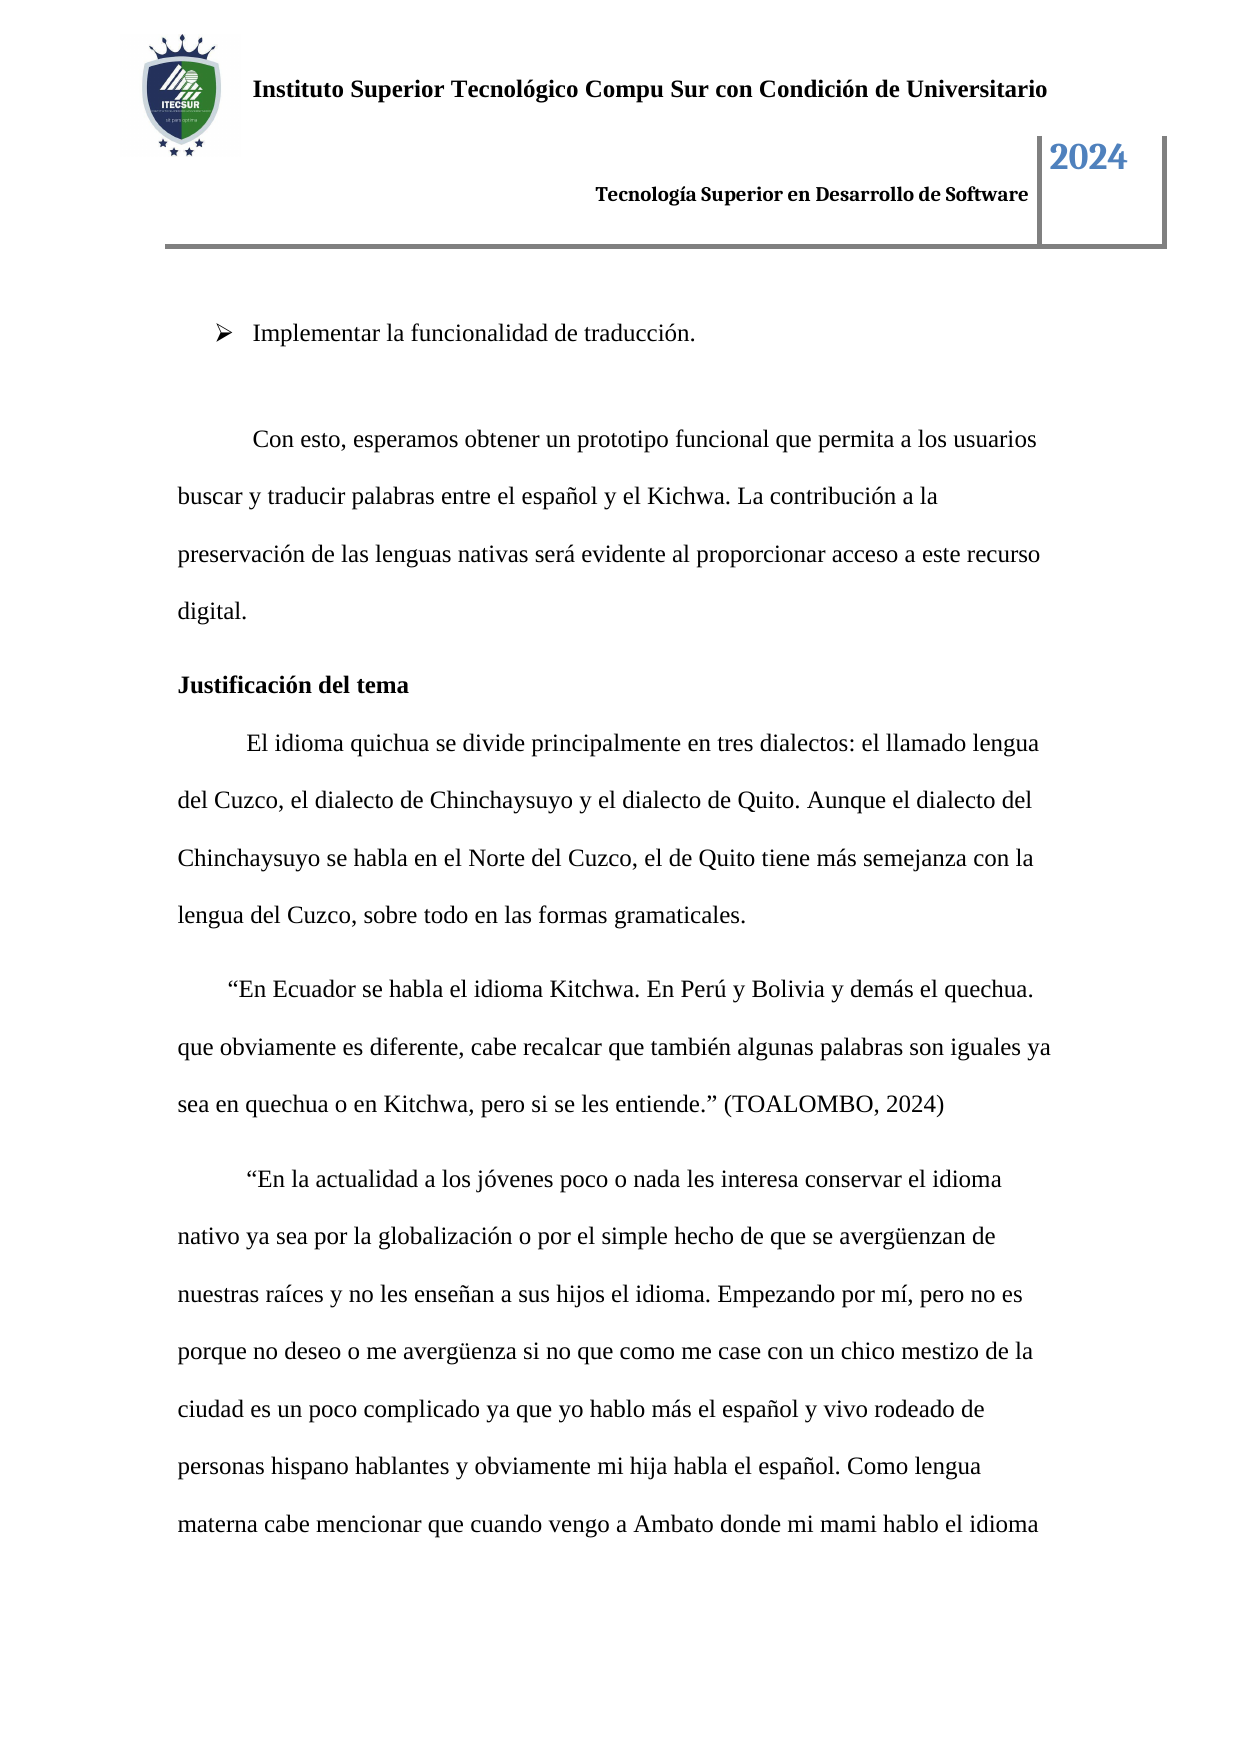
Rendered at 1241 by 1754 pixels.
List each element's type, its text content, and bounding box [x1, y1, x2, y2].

text El idioma quichua se divide principalmente en tres dialectos: el llamado lengua del Cuzco, el dialecto de Chinchaysuyo y el dialecto de Quito. Aunque el dialecto del Chinchaysuyo se habla en el Norte del Cuzco, el de Quito tiene más semejanza con la lengua del Cuzco, sobre todo en las formas gramaticales. [177, 728, 1063, 929]
text Con esto, esperamos obtener un prototipo funcional que permita a los usuarios buscar y traducir palabras entre el español y el Kichwa. La contribución a la preservación de las lenguas nativas será evidente al proporcionar acceso a este recurso digital. [177, 424, 1063, 625]
text Justificación del tema [177, 670, 1063, 699]
picture [119, 34, 242, 157]
list Implementar la funcionalidad de traducción. [215, 304, 1063, 356]
text “En Ecuador se habla el idioma Kitchwa. En Perú y Bolivia y demás el quechua. que obviamente es diferente, cabe recalcar que también algunas palabras son iguales ya sea en quechua o en Kitchwa, pero si se les entiende.” [177, 974, 1063, 1118]
